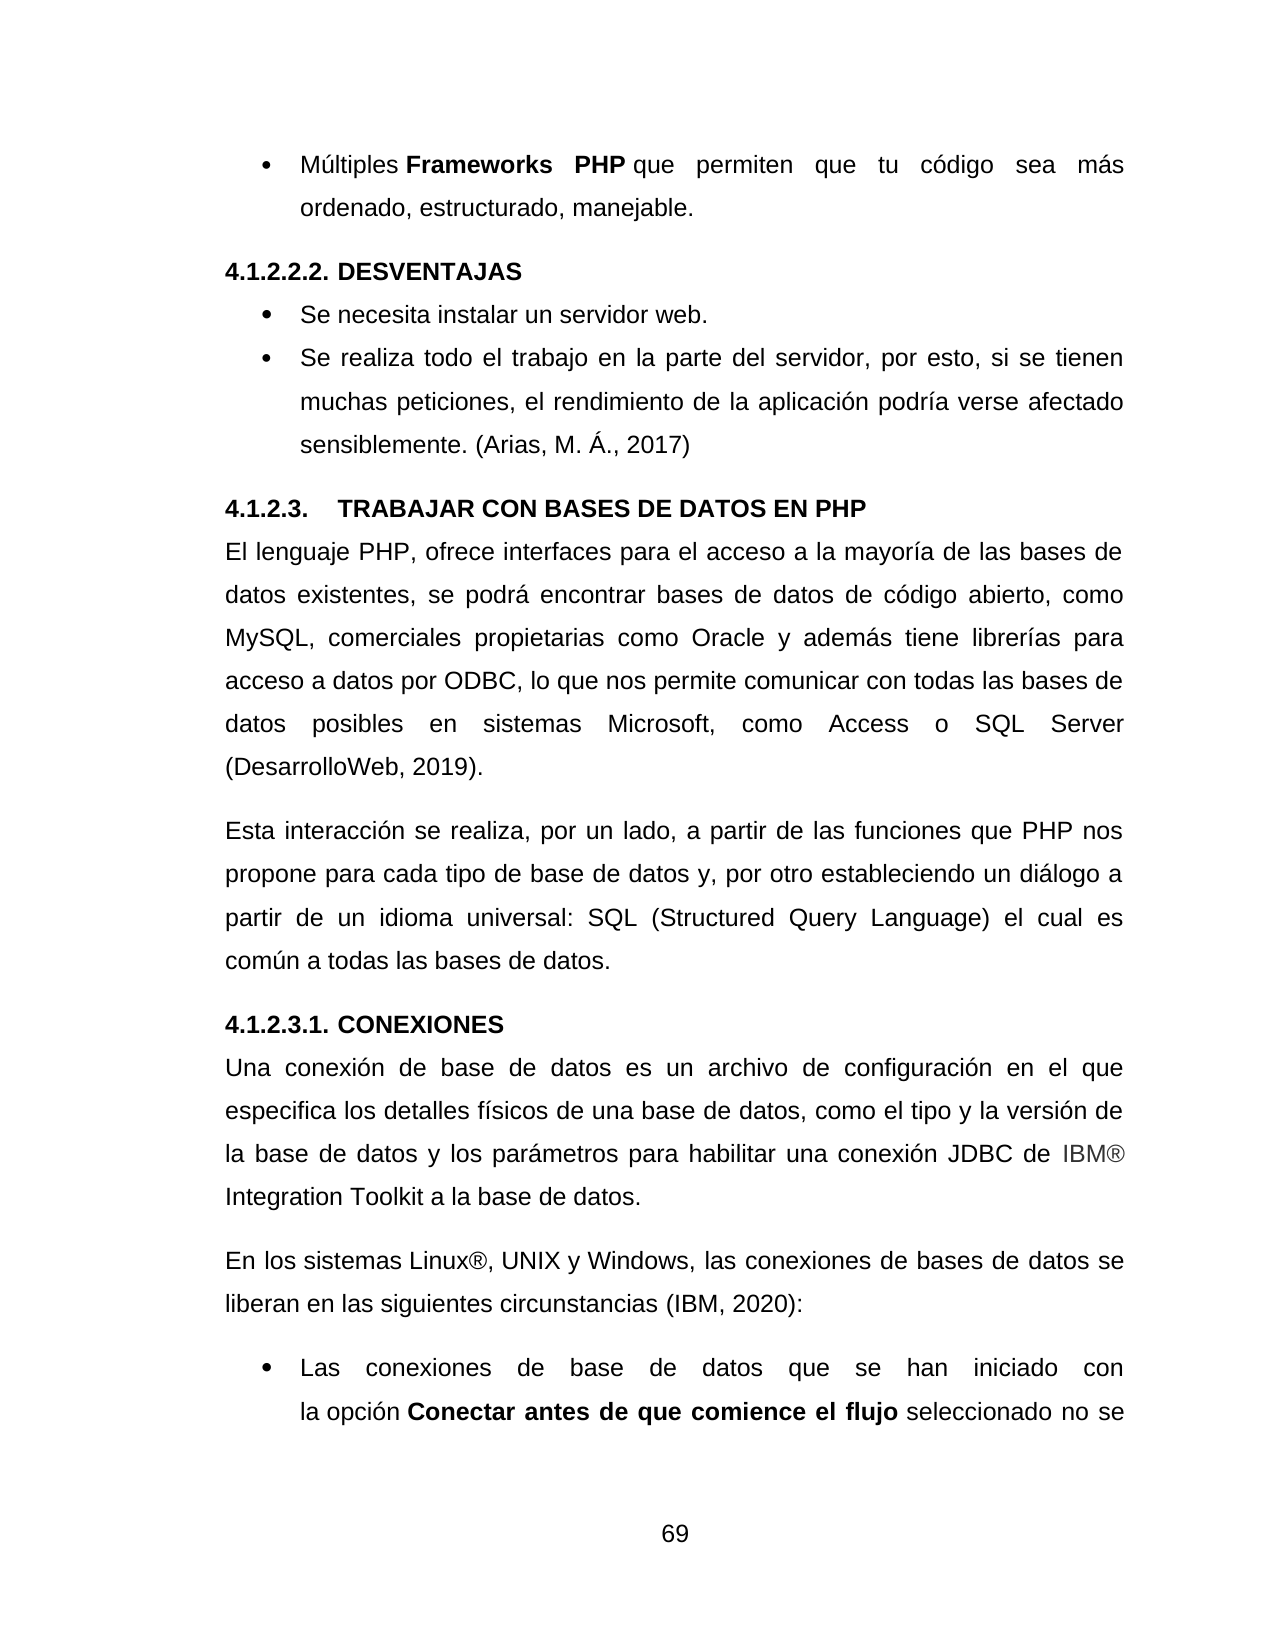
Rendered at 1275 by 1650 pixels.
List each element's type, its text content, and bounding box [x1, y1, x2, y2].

list Múltiples Frameworks PHP que permiten que tu código sea más ordenado, estructurado, manejable. [262, 150, 1125, 222]
text Esta interacción se realiza, por un lado, a partir de las funciones que PHP nos propone para cada tipo de base de datos y, por otro estableciendo un diálogo a partir de un idioma universal: SQL (Structured Query Language) el cual es común a todas las bases de datos. [225, 816, 1125, 974]
subtitle TRABAJAR CON BASES DE DATOS EN PHP [225, 494, 1125, 522]
list Se realiza todo el trabajo en la parte del servidor, por esto, si se tienen muchas peticiones, el rendimiento de la aplicación podría verse afectado sensiblemente. (Arias, M. Á., 2017) [262, 343, 1125, 458]
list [262, 1353, 1125, 1425]
text El lenguaje PHP, ofrece interfaces para el acceso a la mayoría de las bases de datos existentes, se podrá encontrar bases de datos de código abierto, como MySQL, comerciales propietarias como Oracle y además tiene librerías para acceso a datos por ODBC, lo que nos permite comunicar con todas las bases de datos posibles en sistemas Microsoft, como Access o SQL Server (DesarrolloWeb, 2019). [225, 537, 1125, 781]
subtitle DESVENTAJAS [225, 257, 1125, 286]
subtitle CONEXIONES [225, 1010, 1125, 1038]
text Una conexión de base de datos es un archivo de configuración en el que especifica los detalles físicos de una base de datos, como el tipo y la versión de la base de datos y los parámetros para habilitar una conexión JDBC de IBM® Integration Toolkit a la base de datos. [225, 1053, 1125, 1211]
text En los sistemas Linux®, UNIX y Windows, las conexiones de bases de datos se liberan en las siguientes circunstancias (IBM, 2020): [225, 1275, 1125, 1318]
list Se necesita instalar un servidor web. [262, 300, 1125, 329]
